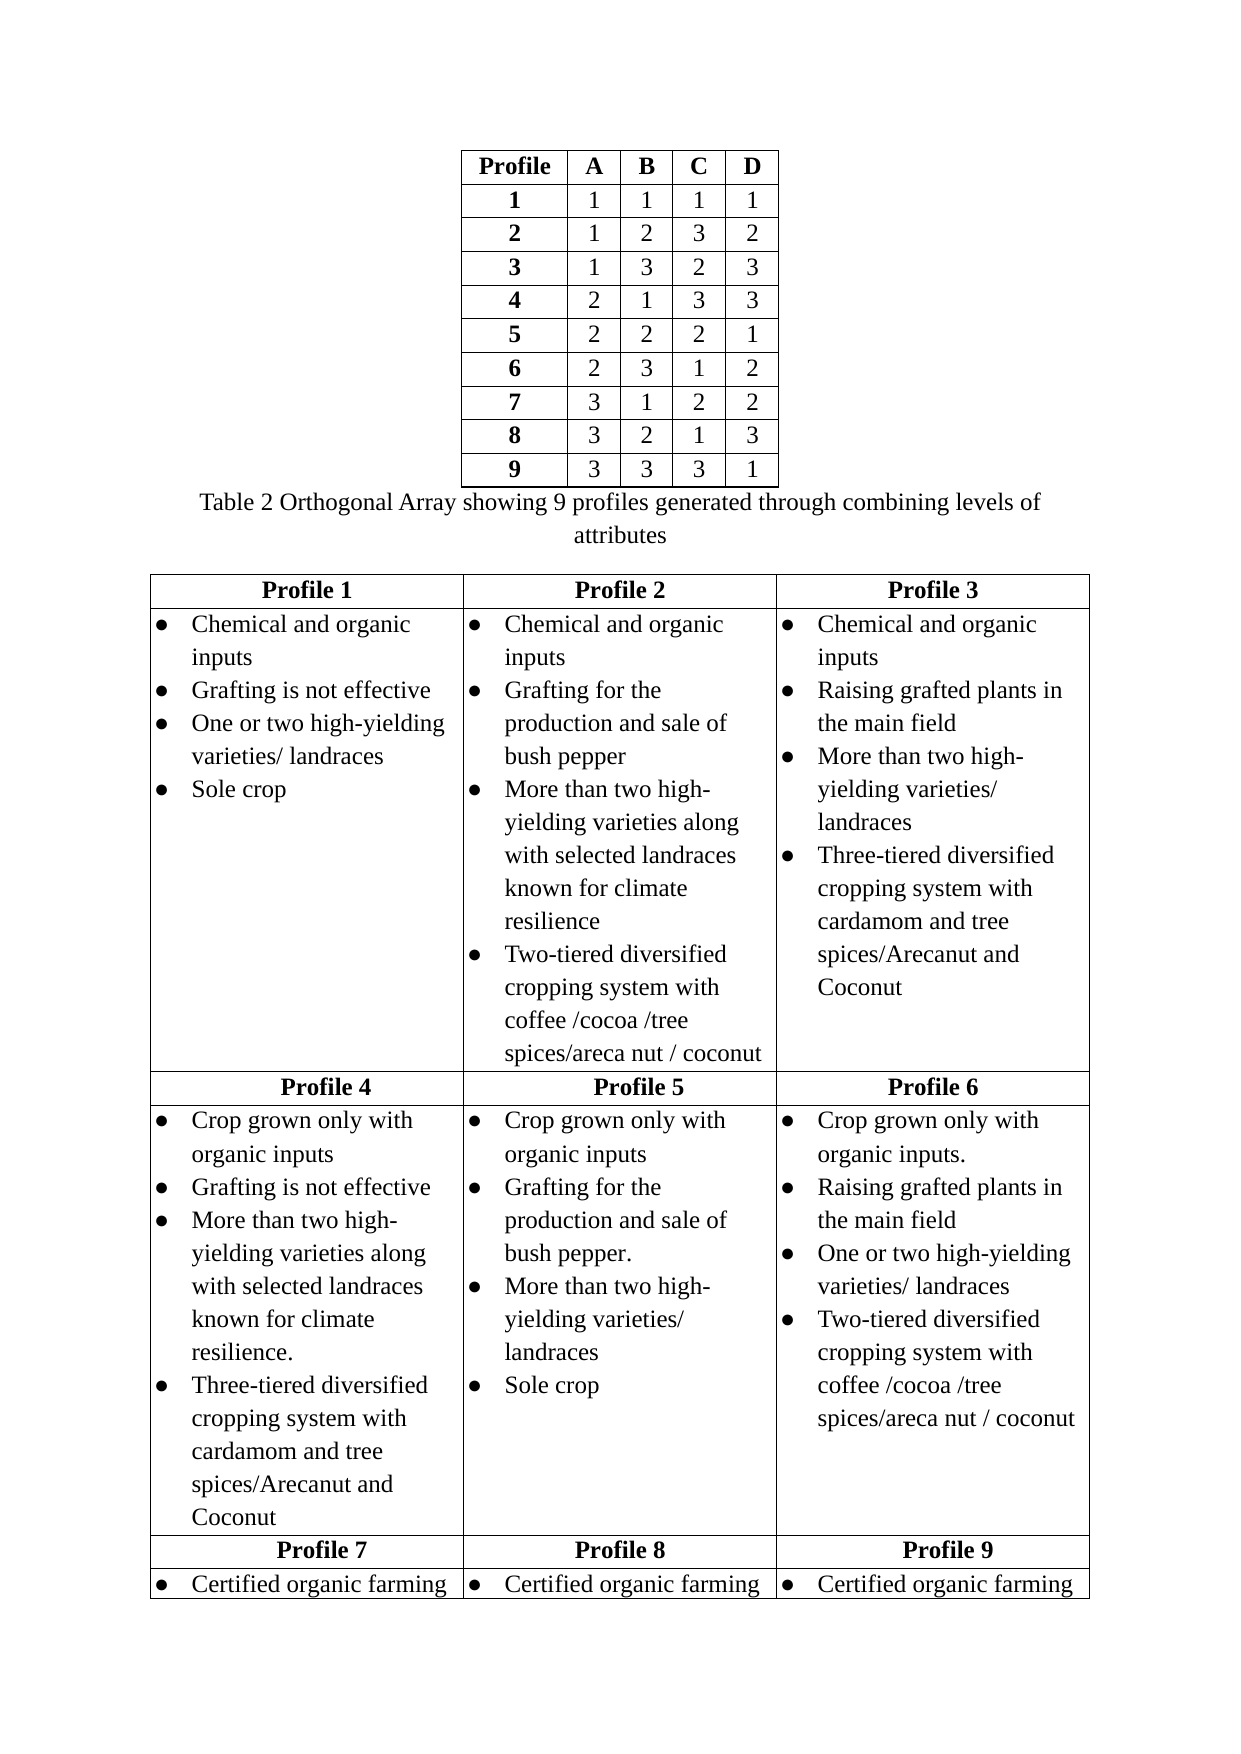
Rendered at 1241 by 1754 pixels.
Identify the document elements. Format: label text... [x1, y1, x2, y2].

table_cell 2 [568, 353, 620, 386]
table_cell 8 [462, 420, 567, 453]
table_cell 1 [726, 319, 778, 352]
text Table 2 Orthogonal Array showing 9 profiles generated through combining levels of attributes [150, 487, 1090, 549]
table_cell 1 [726, 185, 778, 217]
table_cell 3 [568, 454, 620, 486]
table_cell 6 [462, 353, 567, 386]
table_cell 2 [568, 319, 620, 352]
table_cell Crop grown only with organic inputs Grafting is not effective More than two high-yielding varieties along with selected landraces known for climate resilience. Three-tiered diversified cropping system with cardamom and tree spices/Arecanut and Coconut [151, 1106, 463, 1534]
table_cell 3 [673, 286, 725, 318]
table_cell 2 [726, 353, 778, 386]
table_cell Profile 4 [151, 1072, 463, 1104]
table_header B [621, 151, 672, 184]
table_cell 3 [673, 218, 725, 251]
table_cell 1 [462, 185, 567, 217]
table_cell 3 [726, 252, 778, 284]
table_cell 1 [726, 454, 778, 486]
table_header D [726, 151, 778, 184]
table_cell 2 [568, 286, 620, 318]
table_cell 3 [673, 454, 725, 486]
table_header Profile 2 [464, 575, 776, 608]
table_cell 1 [673, 185, 725, 217]
table_cell Chemical and organic inputs Raising grafted plants in the main field More than two high-yielding varieties/ landraces Three-tiered diversified cropping system with cardamom and tree spices/Arecanut and Coconut [777, 609, 1089, 1071]
table_cell 2 [726, 387, 778, 419]
table_cell 4 [462, 286, 567, 318]
table_cell 2 [726, 218, 778, 251]
table_header C [673, 151, 725, 184]
table_cell 3 [726, 420, 778, 453]
table_header Profile 3 [777, 575, 1089, 608]
table_cell 7 [462, 387, 567, 419]
table_cell 2 [621, 319, 672, 352]
table_cell 3 [621, 454, 672, 486]
table_cell 3 [726, 286, 778, 318]
table_cell Crop grown only with organic inputs Grafting for the production and sale of bush pepper. More than two high-yielding varieties/ landraces Sole crop [464, 1106, 776, 1534]
table_cell Profile 9 [777, 1536, 1089, 1568]
table_cell 3 [621, 252, 672, 284]
table_cell 1 [673, 420, 725, 453]
table_cell Profile 6 [777, 1072, 1089, 1104]
table_header A [568, 151, 620, 184]
table_cell 2 [462, 218, 567, 251]
table_cell 1 [568, 185, 620, 217]
table_cell 2 [621, 420, 672, 453]
table_cell Profile 8 [464, 1536, 776, 1568]
table_cell 2 [621, 218, 672, 251]
table_cell 3 [568, 387, 620, 419]
table_cell 1 [568, 252, 620, 284]
table_cell Profile 5 [464, 1072, 776, 1104]
table_cell 3 [462, 252, 567, 284]
table_cell 2 [673, 319, 725, 352]
table_cell 5 [462, 319, 567, 352]
table_cell 3 [621, 353, 672, 386]
table_header Profile [462, 151, 567, 184]
table_cell 3 [568, 420, 620, 453]
table_cell Crop grown only with organic inputs. Raising grafted plants in the main field One or two high-yielding varieties/ landraces Two-tiered diversified cropping system with coffee /cocoa /tree spices/areca nut / coconut [777, 1106, 1089, 1534]
table_cell 1 [673, 353, 725, 386]
table_cell Chemical and organic inputs Grafting is not effective One or two high-yielding varieties/ landraces Sole crop [151, 609, 463, 1071]
table_cell 1 [621, 286, 672, 318]
table_cell 2 [673, 252, 725, 284]
table_cell 1 [621, 387, 672, 419]
table_header Profile 1 [151, 575, 463, 608]
table_cell 2 [673, 387, 725, 419]
table_cell 1 [621, 185, 672, 217]
table_cell Profile 7 [151, 1536, 463, 1568]
table_cell Chemical and organic inputs Grafting for the production and sale of bush pepper More than two high-yielding varieties along with selected landraces known for climate resilience Two-tiered diversified cropping system with coffee /cocoa /tree spices/areca nut / coconut [464, 609, 776, 1071]
table_cell 9 [462, 454, 567, 486]
table_cell 1 [568, 218, 620, 251]
